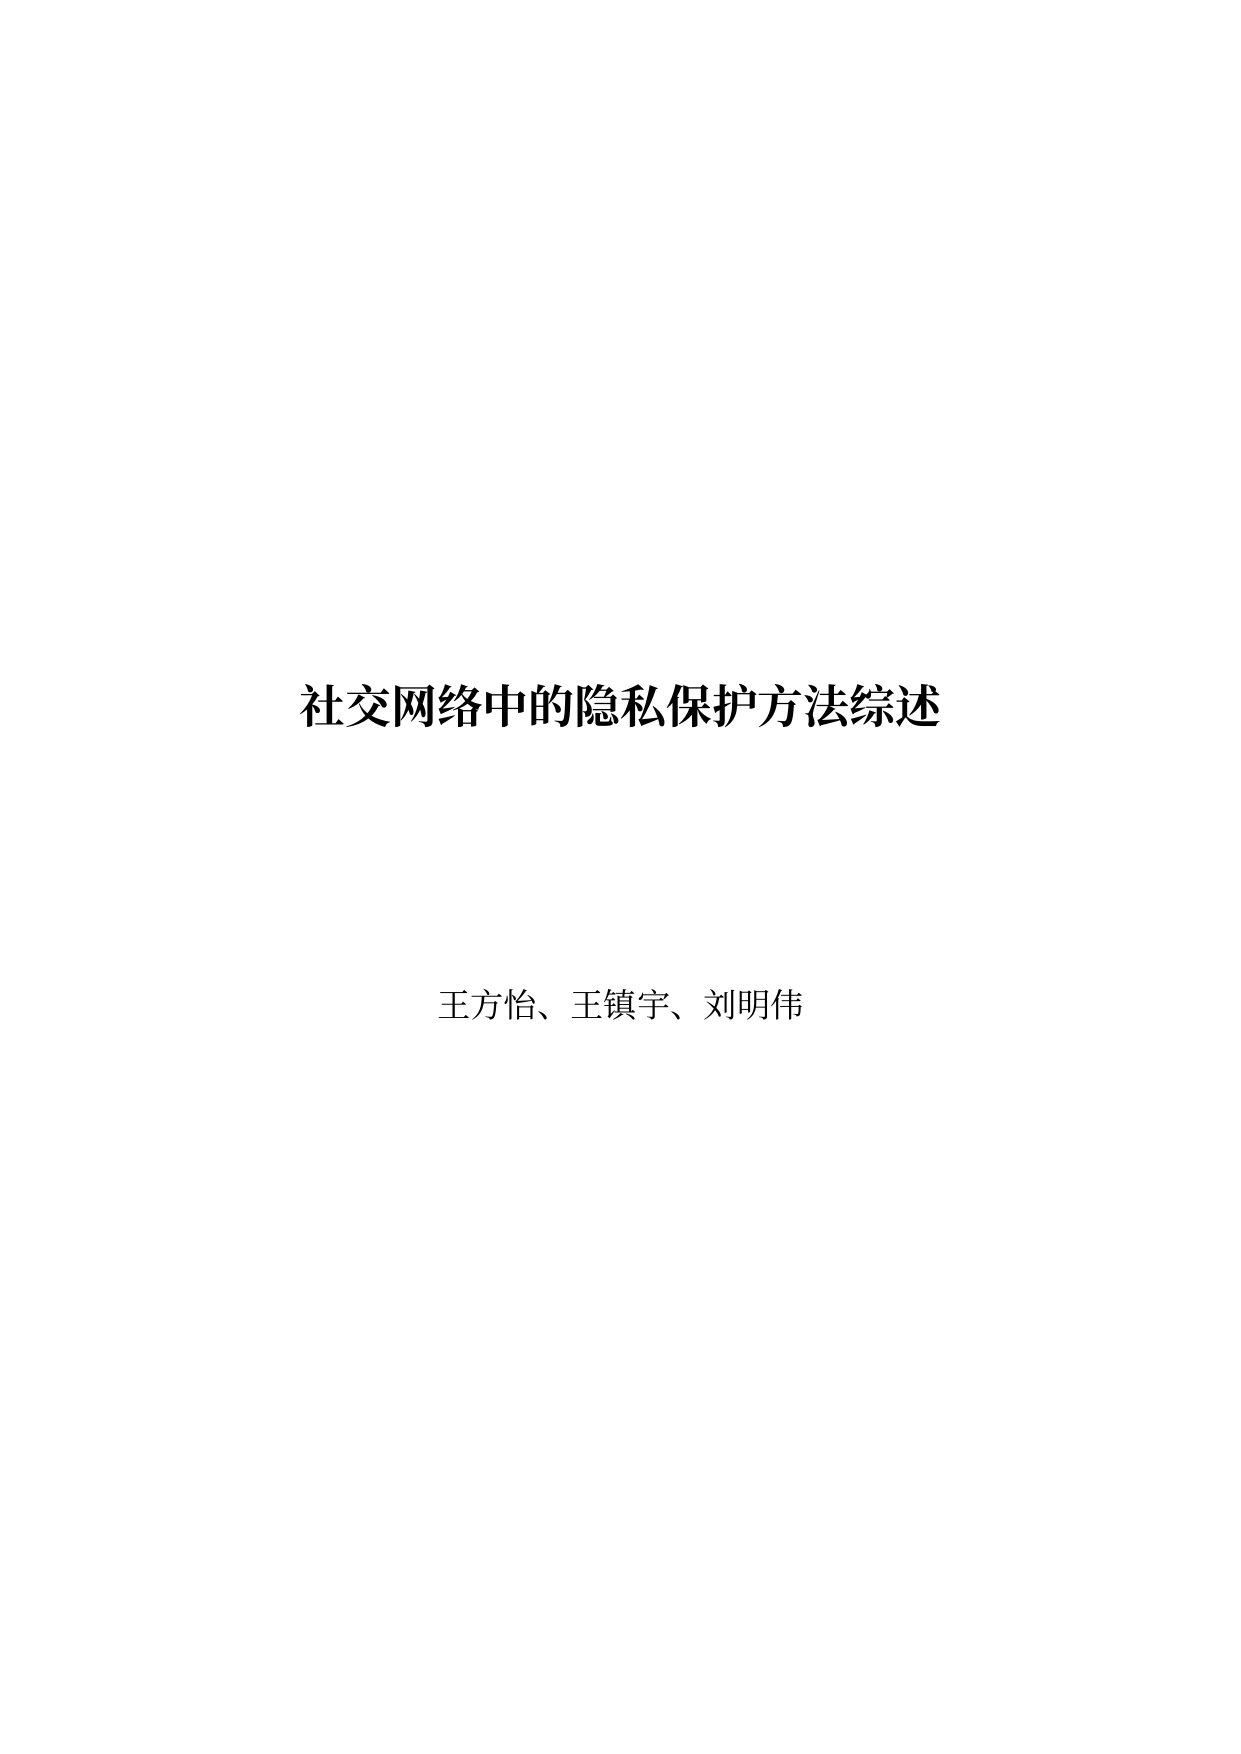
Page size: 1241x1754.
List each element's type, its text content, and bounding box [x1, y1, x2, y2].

title 社交网络中的隐私保护方法综述 [187, 655, 1053, 753]
text 王方怡、王镇宇、刘明伟 [187, 971, 1053, 1036]
